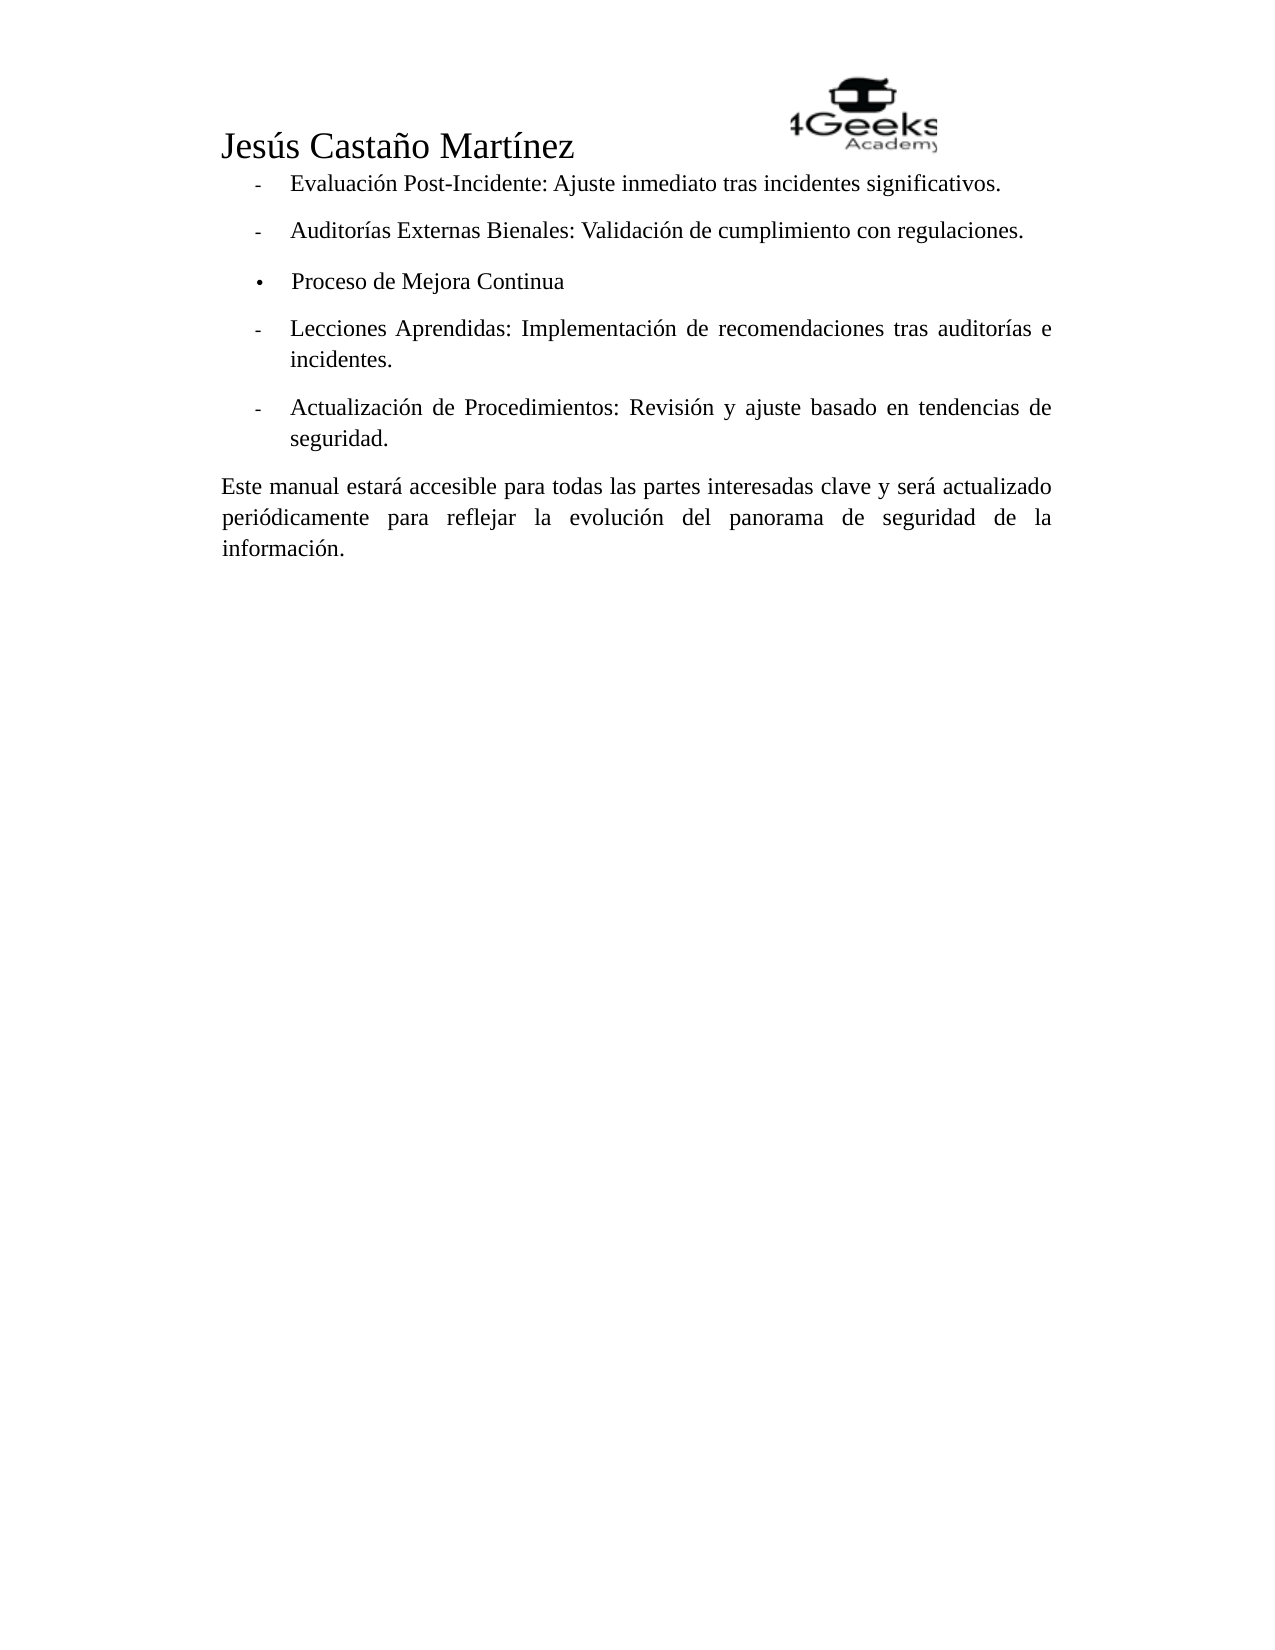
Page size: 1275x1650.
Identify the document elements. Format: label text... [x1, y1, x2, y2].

list Actualización de Procedimientos: Revisión y ajuste basado en tendencias de seguridad. [254, 393, 1053, 452]
list Proceso de Mejora Continua [256, 267, 1053, 294]
list Evaluación Post-Incidente: Ajuste inmediato tras incidentes significativos. [254, 169, 1053, 196]
text Este manual estará accesible para todas las partes interesadas clave y será actualizado periódicamente para reflejar la evolución del panorama de seguridad de la información. [221, 472, 1053, 562]
list Auditorías Externas Bienales: Validación de cumplimiento con regulaciones. [254, 216, 1053, 244]
picture [790, 69, 938, 159]
list Lecciones Aprendidas: Implementación de recomendaciones tras auditorías e incidentes. [254, 314, 1053, 373]
